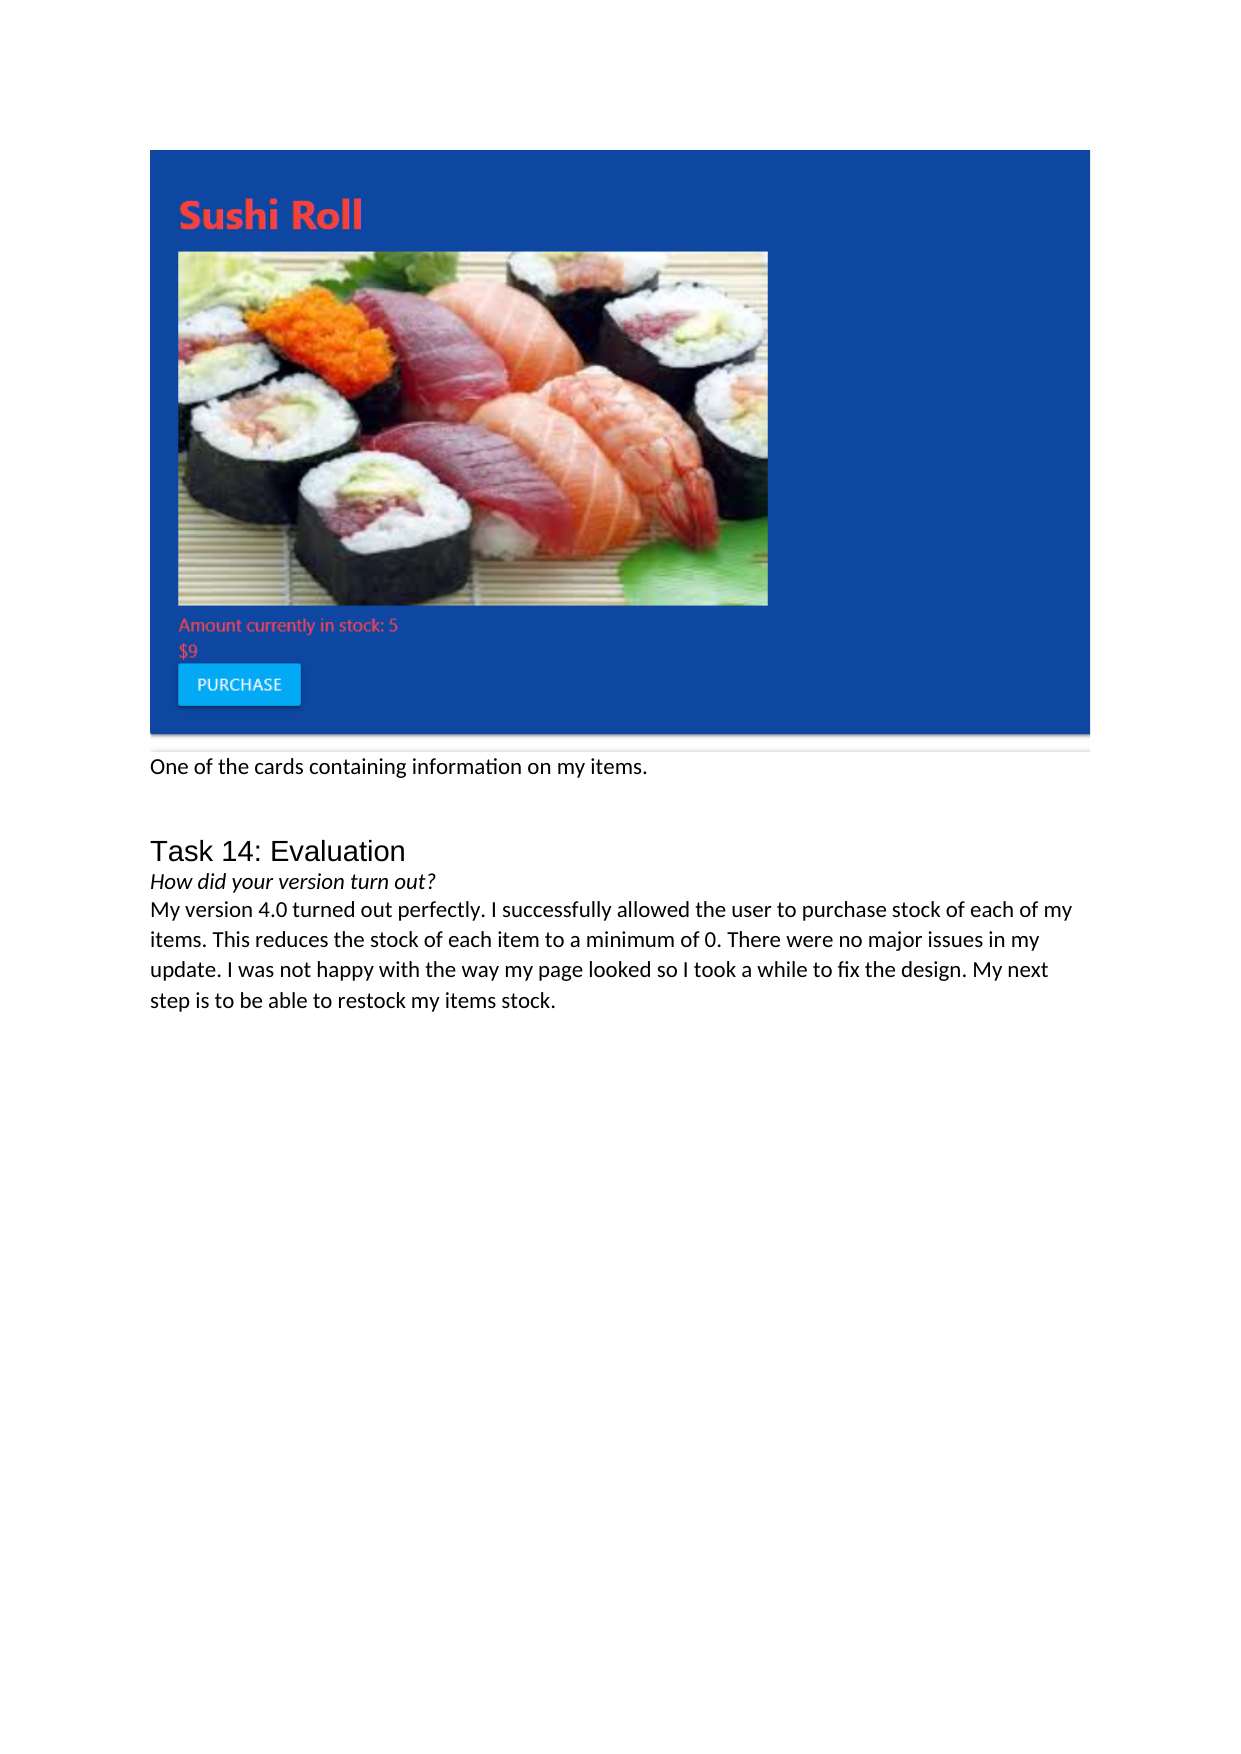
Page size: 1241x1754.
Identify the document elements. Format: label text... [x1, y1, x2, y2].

picture [150, 150, 1091, 752]
text How did your version turn out? [150, 867, 1090, 895]
text My version 4.0 turned out perfectly. I successfully allowed the user to purchase stock of each of my items. This reduces the stock of each item to a minimum of 0. There were no major issues in my update. I was not happy with the way my page looked so I took a while to fix the design. My next step is to be able to restock my items stock. [150, 895, 1090, 1014]
text Task 14: Evaluation [150, 834, 1090, 867]
text One of the cards containing information on my items. [150, 752, 1090, 780]
